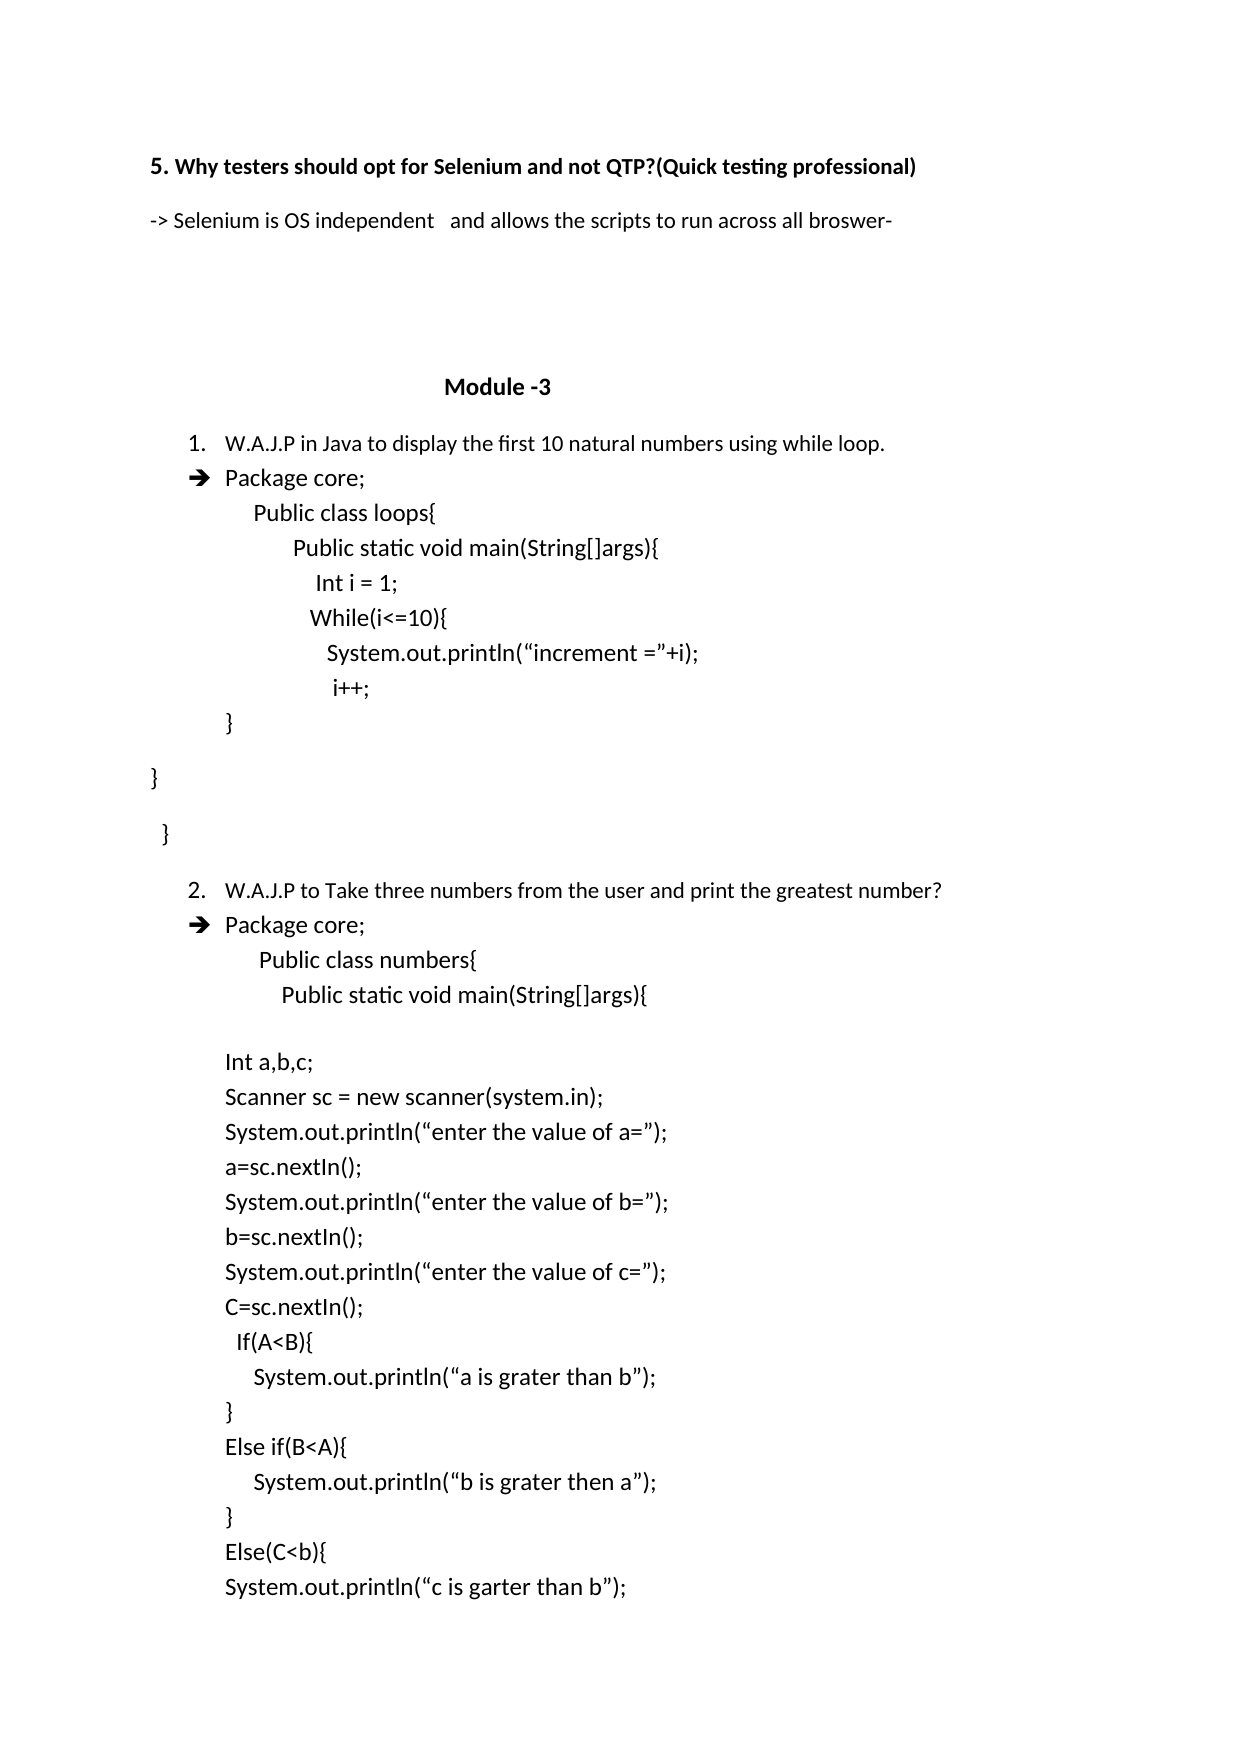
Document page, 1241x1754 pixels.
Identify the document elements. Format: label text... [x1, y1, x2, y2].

list } [225, 1396, 1090, 1427]
list Int i = 1; [225, 567, 1090, 597]
text } [150, 762, 1090, 793]
list W.A.J.P to Take three numbers from the user and print the greatest number? [187, 874, 1090, 905]
list Int a,b,c; [225, 1046, 1090, 1077]
list Package core; [187, 909, 1090, 940]
text } [150, 818, 1090, 849]
list System.out.println(“enter the value of a=”); [225, 1116, 1090, 1147]
list Package core; [187, 462, 1090, 492]
list System.out.println(“enter the value of b=”); [225, 1186, 1090, 1217]
list Else if(B<A){ [225, 1431, 1090, 1462]
list If(A<B){ [225, 1326, 1090, 1357]
list b=sc.nextIn(); [225, 1221, 1090, 1252]
list Scanner sc = new scanner(system.in); [225, 1081, 1090, 1112]
list System.out.println(“b is grater then a”); [225, 1466, 1090, 1497]
list System.out.println(“a is grater than b”); [225, 1361, 1090, 1392]
list Public class loops{ [225, 497, 1090, 527]
list While(i<=10){ [225, 602, 1090, 632]
list Public static void main(String[]args){ [225, 979, 1090, 1042]
list System.out.println(“c is garter than b”); [225, 1571, 1090, 1602]
list W.A.J.P in Java to display the first 10 natural numbers using while loop. [187, 427, 1090, 457]
list } [225, 1501, 1090, 1532]
text 5. Why testers should opt for Selenium and not QTP?(Quick testing professional) [150, 150, 1090, 181]
list Public class numbers{ [225, 944, 1090, 975]
list Else(C<b){ [225, 1536, 1090, 1567]
text -> Selenium is OS independent and allows the scripts to run across all broswer- [150, 206, 1090, 234]
text Module -3 [150, 371, 1090, 401]
list i++; [225, 672, 1090, 702]
list C=sc.nextIn(); [225, 1291, 1090, 1322]
list System.out.println(“increment =”+i); [225, 637, 1090, 667]
list a=sc.nextIn(); [225, 1151, 1090, 1182]
list Public static void main(String[]args){ [225, 532, 1090, 562]
list } [225, 707, 1090, 737]
list System.out.println(“enter the value of c=”); [225, 1256, 1090, 1287]
